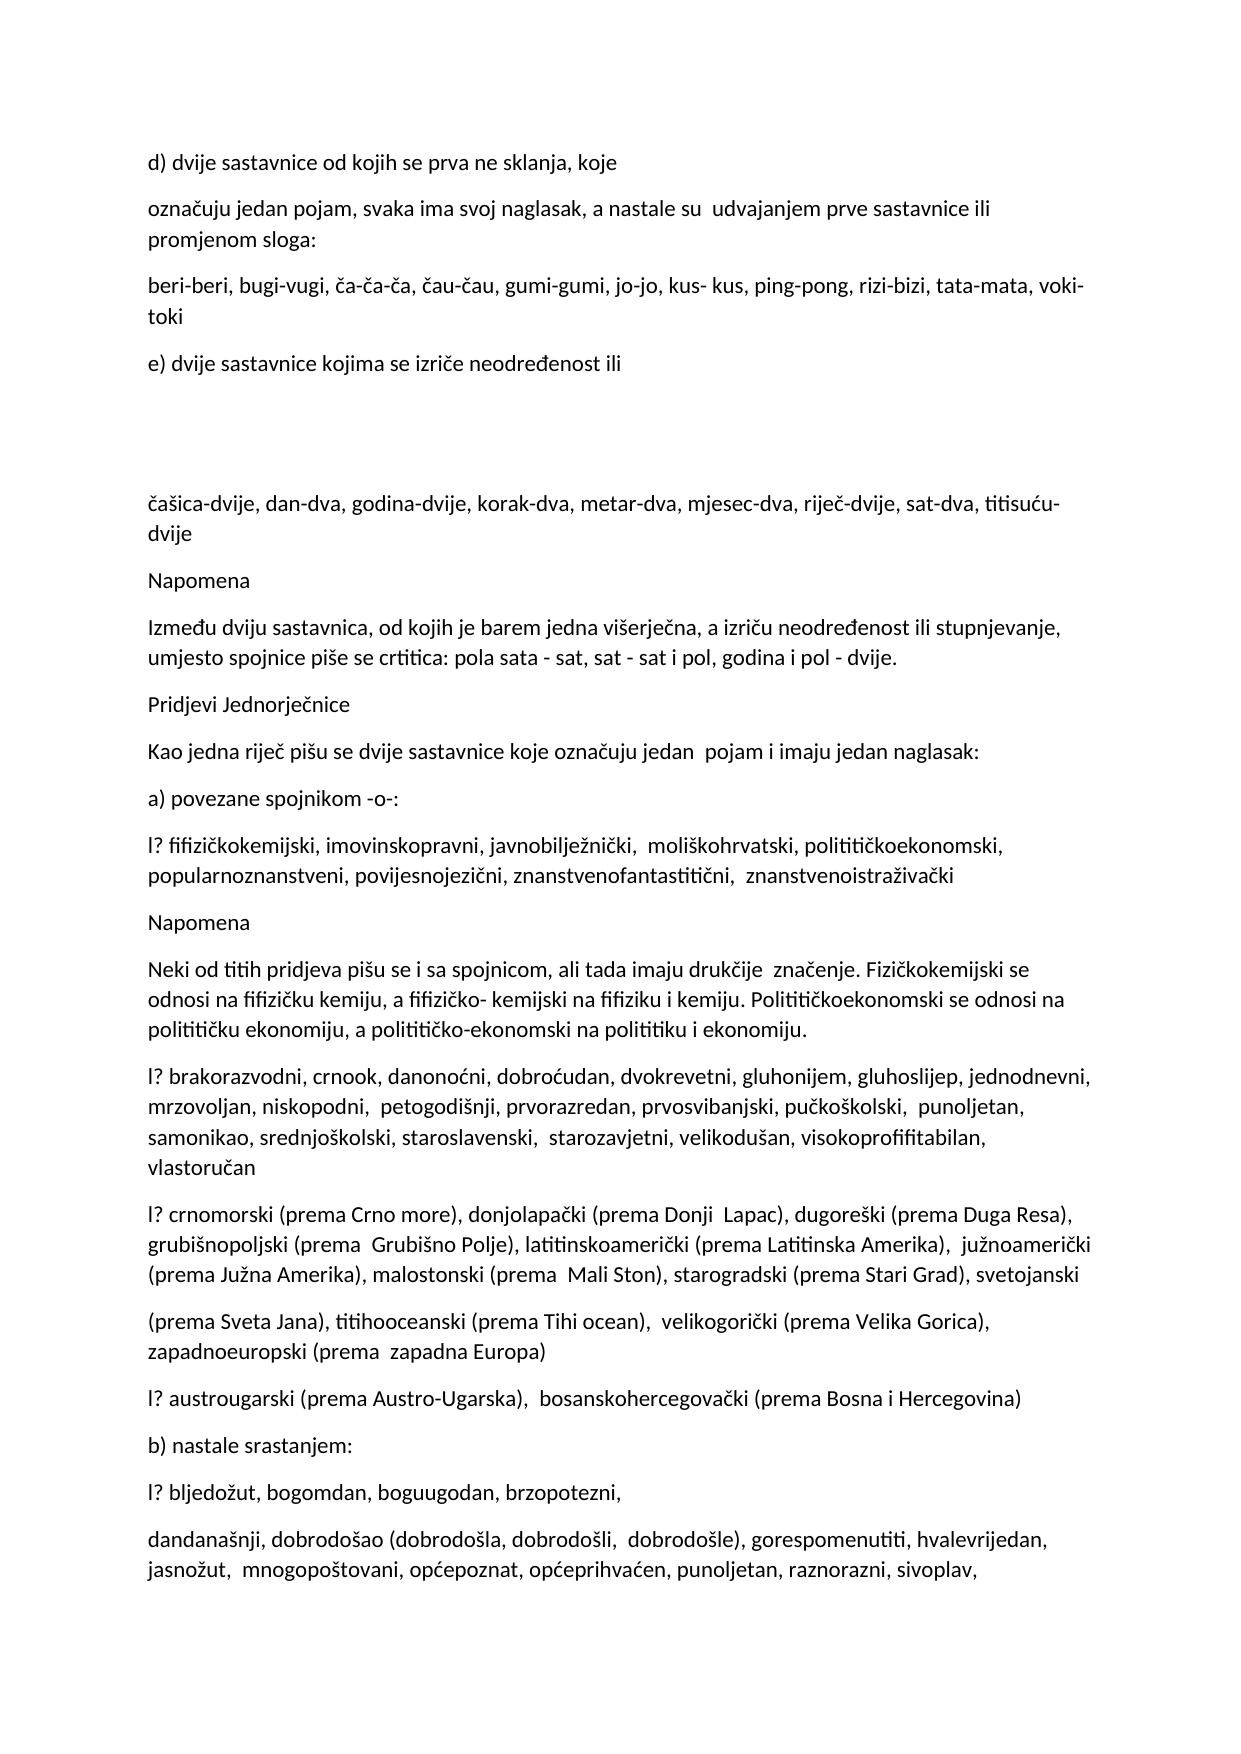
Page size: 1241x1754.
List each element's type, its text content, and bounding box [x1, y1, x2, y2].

text (prema Sveta Jana), titihooceanski (prema Tihi ocean), velikogorički (prema Velika Gorica), zapadnoeuropski (prema zapadna Europa) [148, 1307, 1093, 1365]
text Neki od titih pridjeva pišu se i sa spojnicom, ali tada imaju drukčije značenje. Fizičkokemijski se odnosi na fifizičku kemiju, a fifizičko- kemijski na fifiziku i kemiju. Polititičkoekonomski se odnosi na polititičku ekonomiju, a polititičko-ekonomski na polititiku i ekonomiju. [148, 955, 1093, 1043]
text Napomena [148, 908, 1093, 936]
text l? crnomorski (prema Crno more), donjolapački (prema Donji Lapac), dugoreški (prema Duga Resa), grubišnopoljski (prema Grubišno Polje), latitinskoamerički (prema Latitinska Amerika), južnoamerički (prema Južna Amerika), malostonski (prema Mali Ston), starogradski (prema Stari Grad), svetojanski [148, 1200, 1093, 1288]
text beri-beri, bugi-vugi, ča-ča-ča, čau-čau, gumi-gumi, jo-jo, kus- kus, ping-pong, rizi-bizi, tata-mata, voki-toki [148, 272, 1093, 330]
text Pridjevi Jednorječnice [148, 690, 1093, 718]
text d) dvije sastavnice od kojih se prva ne sklanja, koje [148, 148, 1093, 176]
text e) dvije sastavnice kojima se izriče neodređenost ili [148, 349, 1093, 377]
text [148, 1525, 1093, 1583]
text Između dviju sastavnica, od kojih je barem jedna višerječna, a izriču neodređenost ili stupnjevanje, umjesto spojnice piše se crtitica: pola sata - sat, sat - sat i pol, godina i pol - dvije. [148, 613, 1093, 671]
text b) nastale srastanjem: [148, 1431, 1093, 1459]
text čašica-dvije, dan-dva, godina-dvije, korak-dva, metar-dva, mjesec-dva, riječ-dvije, sat-dva, titisuću-dvije [148, 489, 1093, 547]
text l? brakorazvodni, crnook, danonoćni, dobroćudan, dvokrevetni, gluhonijem, gluhoslijep, jednodnevni, mrzovoljan, niskopodni, petogodišnji, prvorazredan, prvosvibanjski, pučkoškolski, punoljetan, samonikao, srednjoškolski, staroslavenski, starozavjetni, velikodušan, visokoprofifitabilan, vlastoručan [148, 1062, 1093, 1181]
text Napomena [148, 566, 1093, 594]
text a) povezane spojnikom -o-: [148, 784, 1093, 812]
text l? fifizičkokemijski, imovinskopravni, javnobilježnički, moliškohrvatski, polititičkoekonomski, popularnoznanstveni, povijesnojezični, znanstvenofantastitični, znanstvenoistraživački [148, 831, 1093, 889]
text l? austrougarski (prema Austro-Ugarska), bosanskohercegovački (prema Bosna i Hercegovina) [148, 1384, 1093, 1412]
text označuju jedan pojam, svaka ima svoj naglasak, a nastale su udvajanjem prve sastavnice ili promjenom sloga: [148, 194, 1093, 253]
text l? bljedožut, bogomdan, boguugodan, brzopotezni, [148, 1478, 1093, 1506]
text Kao jedna riječ pišu se dvije sastavnice koje označuju jedan pojam i imaju jedan naglasak: [148, 737, 1093, 765]
